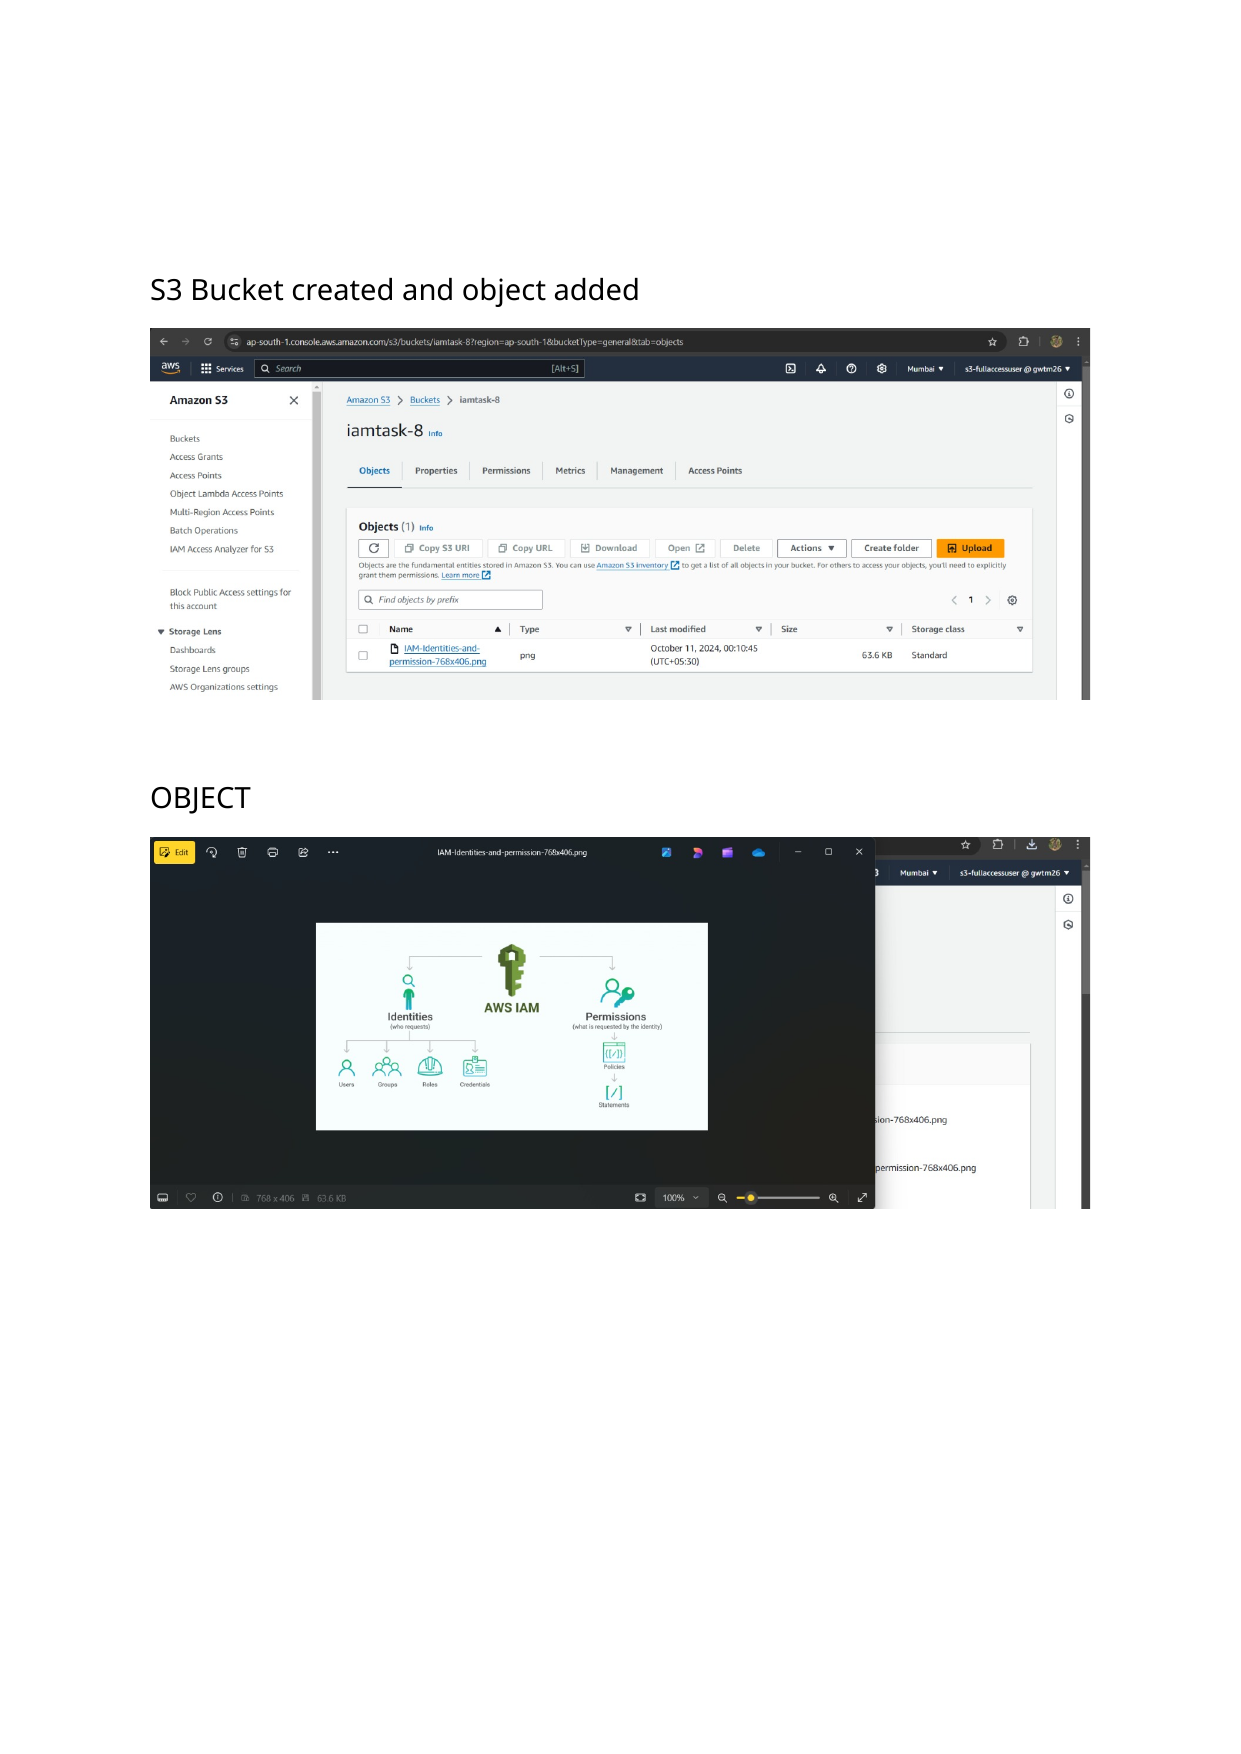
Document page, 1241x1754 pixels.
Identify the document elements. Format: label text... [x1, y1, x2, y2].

text S3 Bucket created and object added [150, 269, 1090, 309]
picture [150, 328, 1091, 700]
text OBJECT [150, 778, 1090, 817]
picture [150, 837, 1091, 1209]
